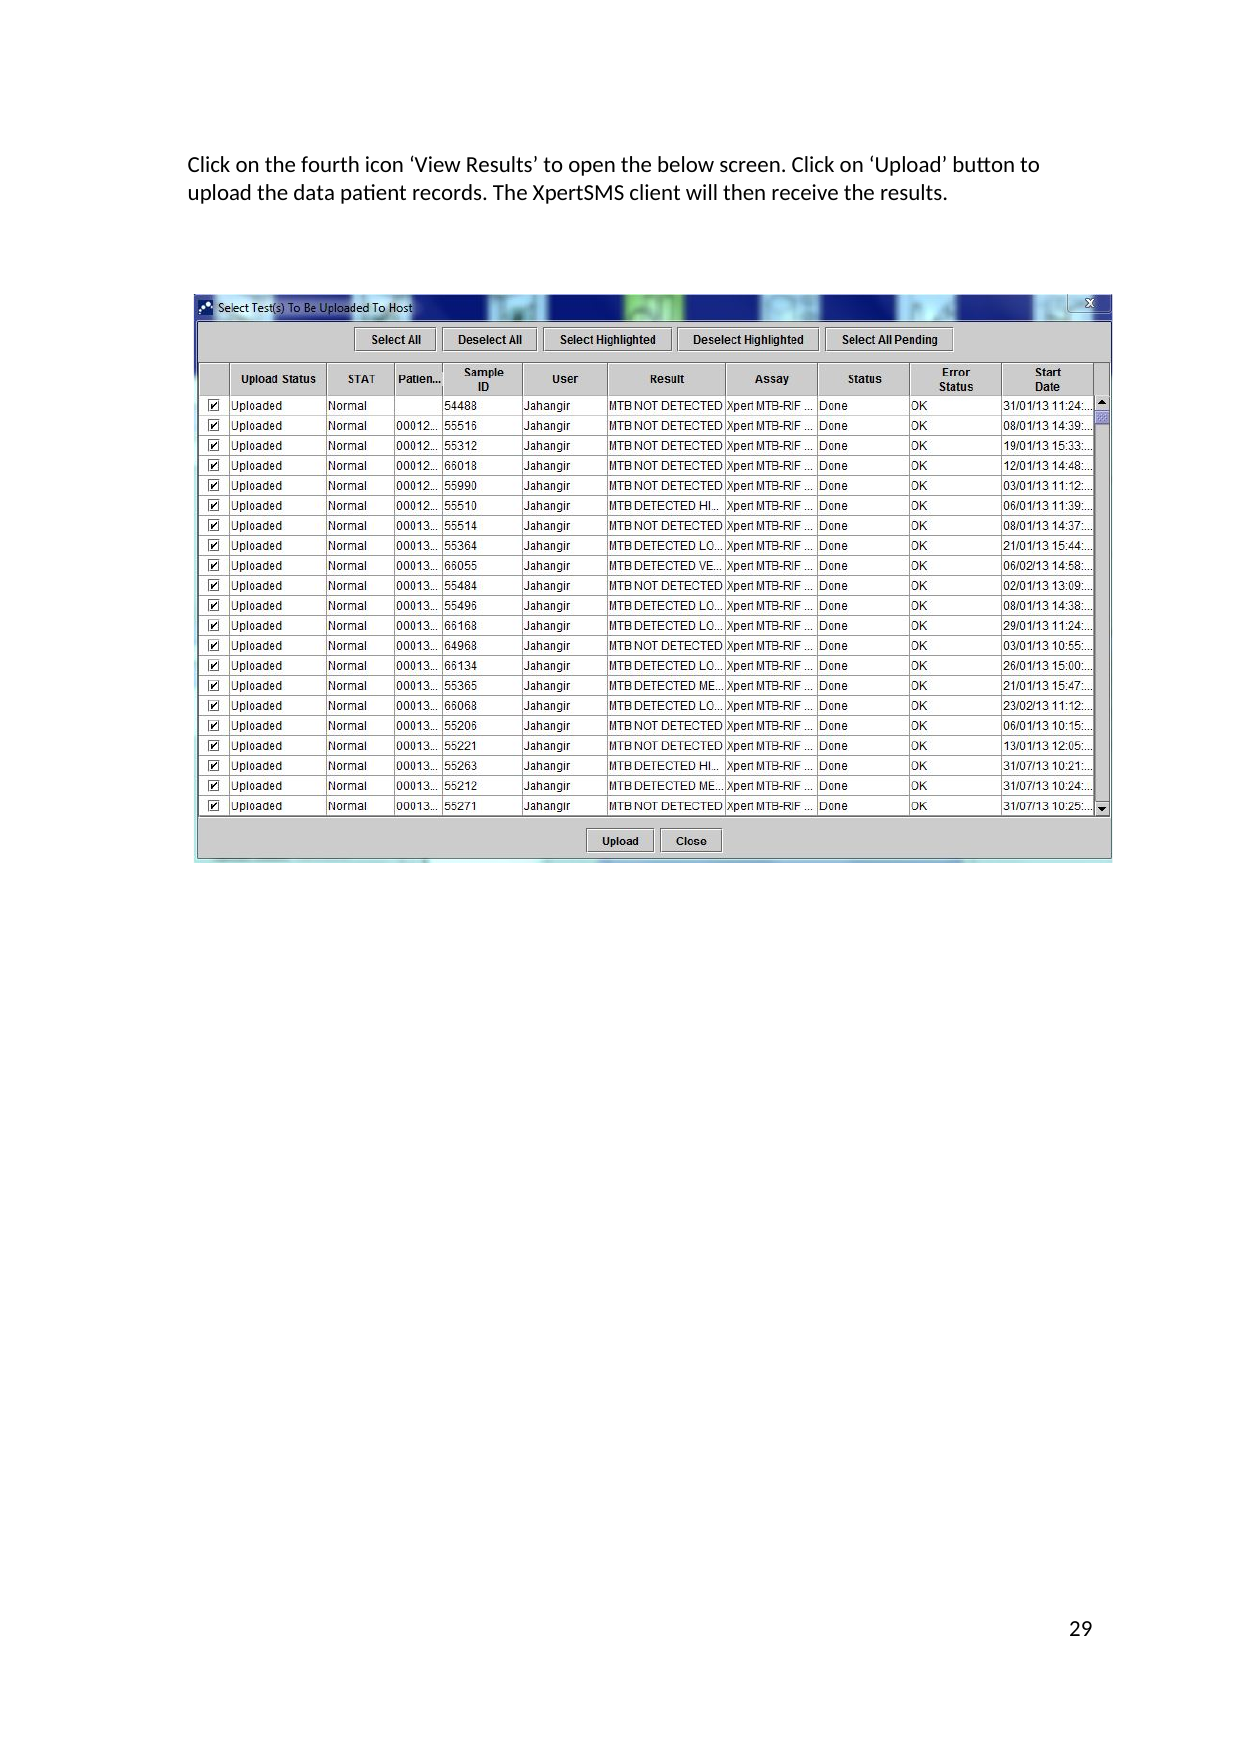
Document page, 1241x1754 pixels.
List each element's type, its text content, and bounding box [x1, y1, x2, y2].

picture [193, 294, 1113, 863]
text Click on the fourth icon ‘View Results’ to open the below screen. Click on ‘Upload’ button to upload the data patient records. The XpertSMS client will then receive the results. [187, 150, 1053, 206]
